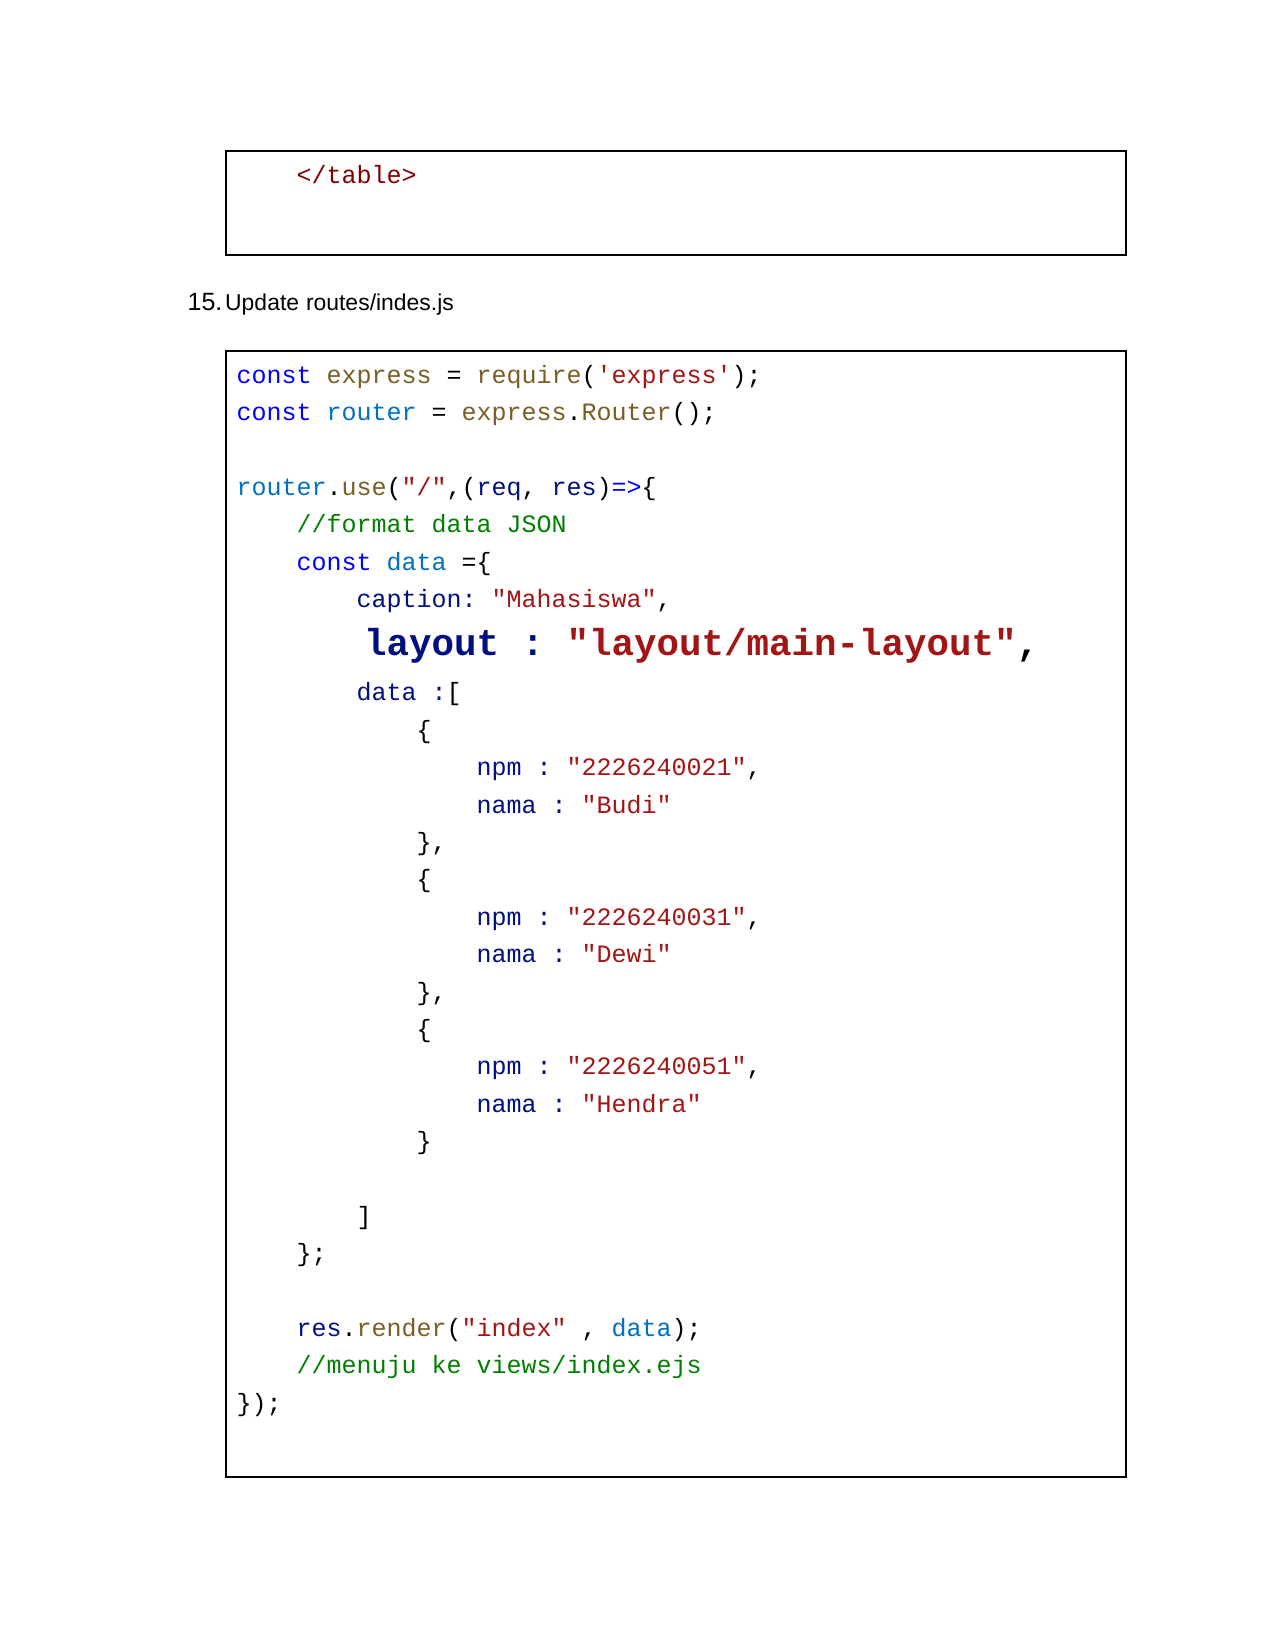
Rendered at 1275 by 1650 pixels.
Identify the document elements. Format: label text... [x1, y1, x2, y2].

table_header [227, 352, 1125, 1476]
list Update routes/indes.js [187, 286, 1125, 315]
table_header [227, 152, 1125, 254]
